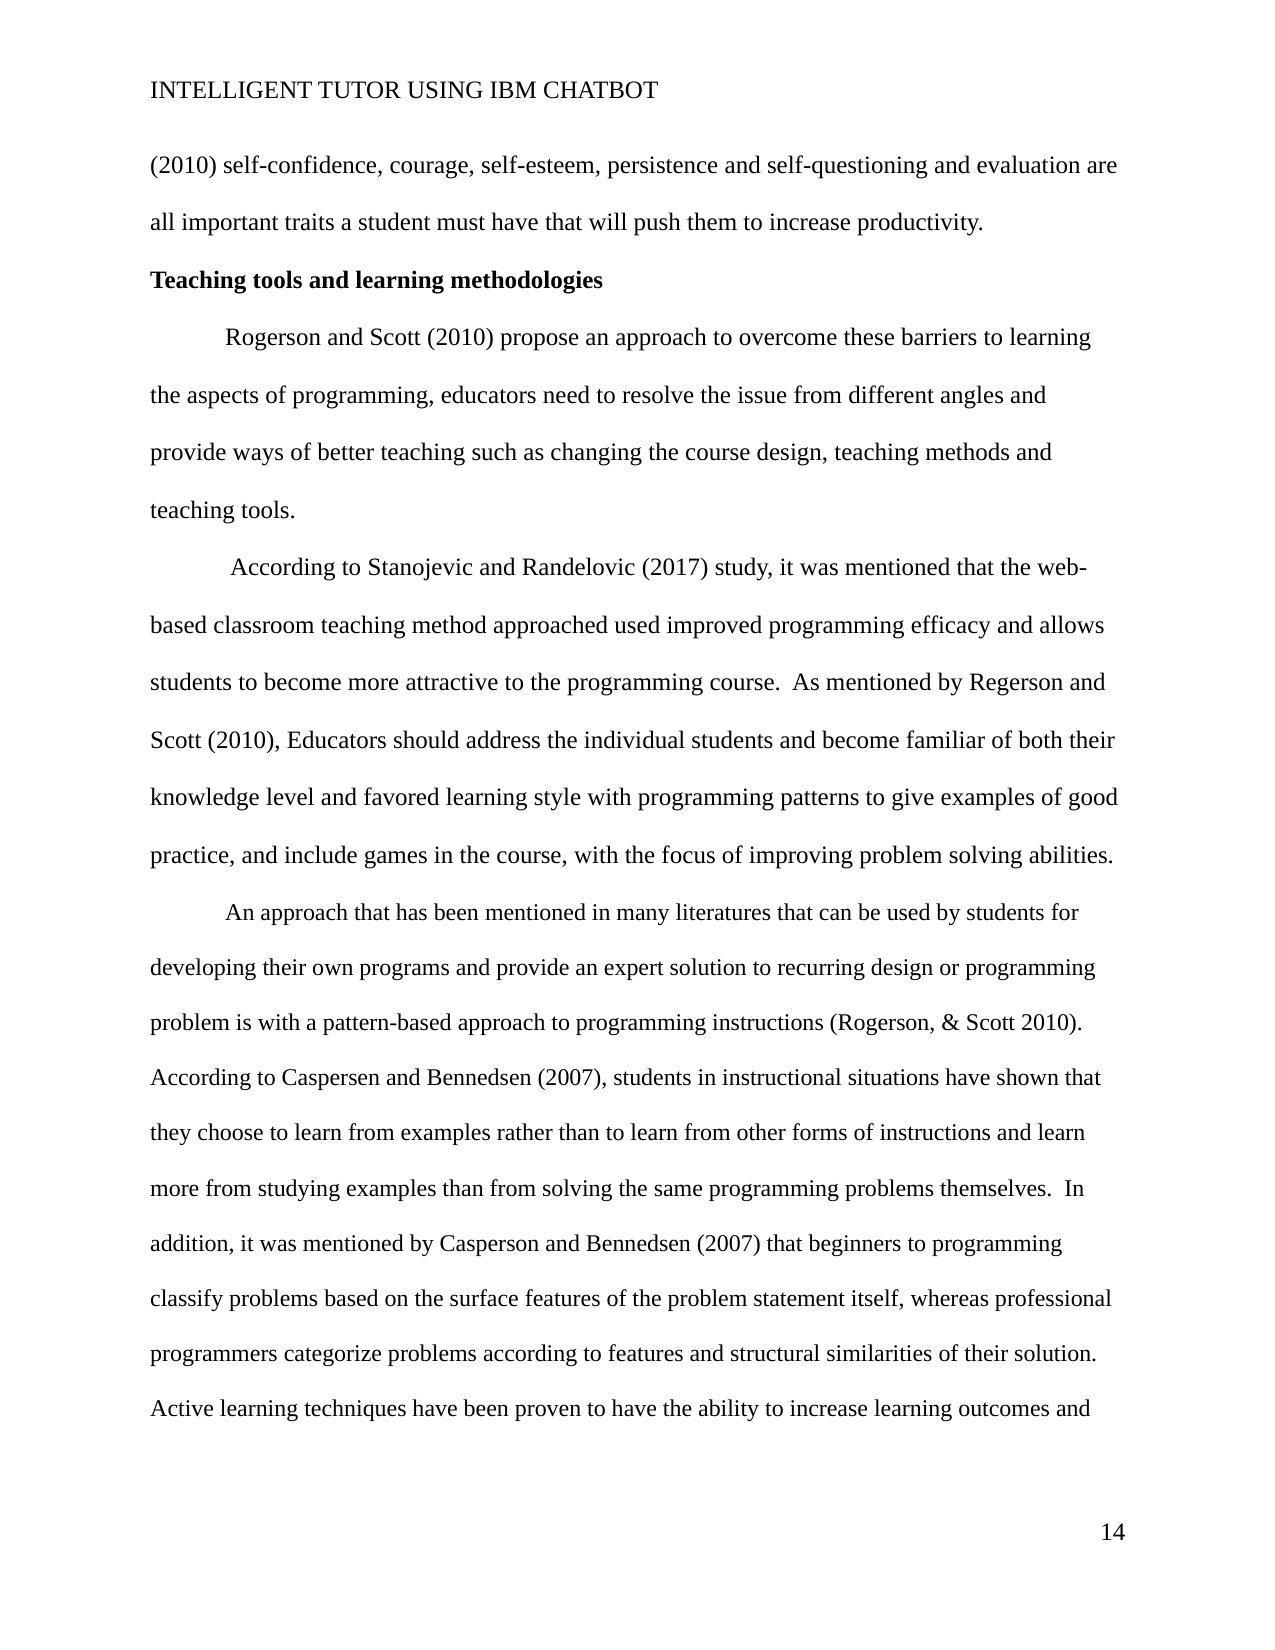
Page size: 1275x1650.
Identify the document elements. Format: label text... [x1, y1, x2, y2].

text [150, 150, 1125, 236]
text Rogerson and Scott (2010) propose an approach to overcome these barriers to learning the aspects of programming, educators need to resolve the issue from different angles and provide ways of better teaching such as changing the course design, teaching methods and teaching tools. [150, 322, 1125, 524]
subtitle Teaching tools and learning methodologies [150, 265, 1125, 294]
text According to Stanojevic and Randelovic (2017) study, it was mentioned that the web-based classroom teaching method approached used improved programming efficacy and allows students to become more attractive to the programming course. As mentioned by Regerson and Scott (2010), Educators should address the individual students and become familiar of both their knowledge level and favored learning style with programming patterns to give examples of good practice, and include games in the course, with the focus of improving problem solving abilities. [150, 552, 1125, 869]
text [150, 897, 1125, 1422]
